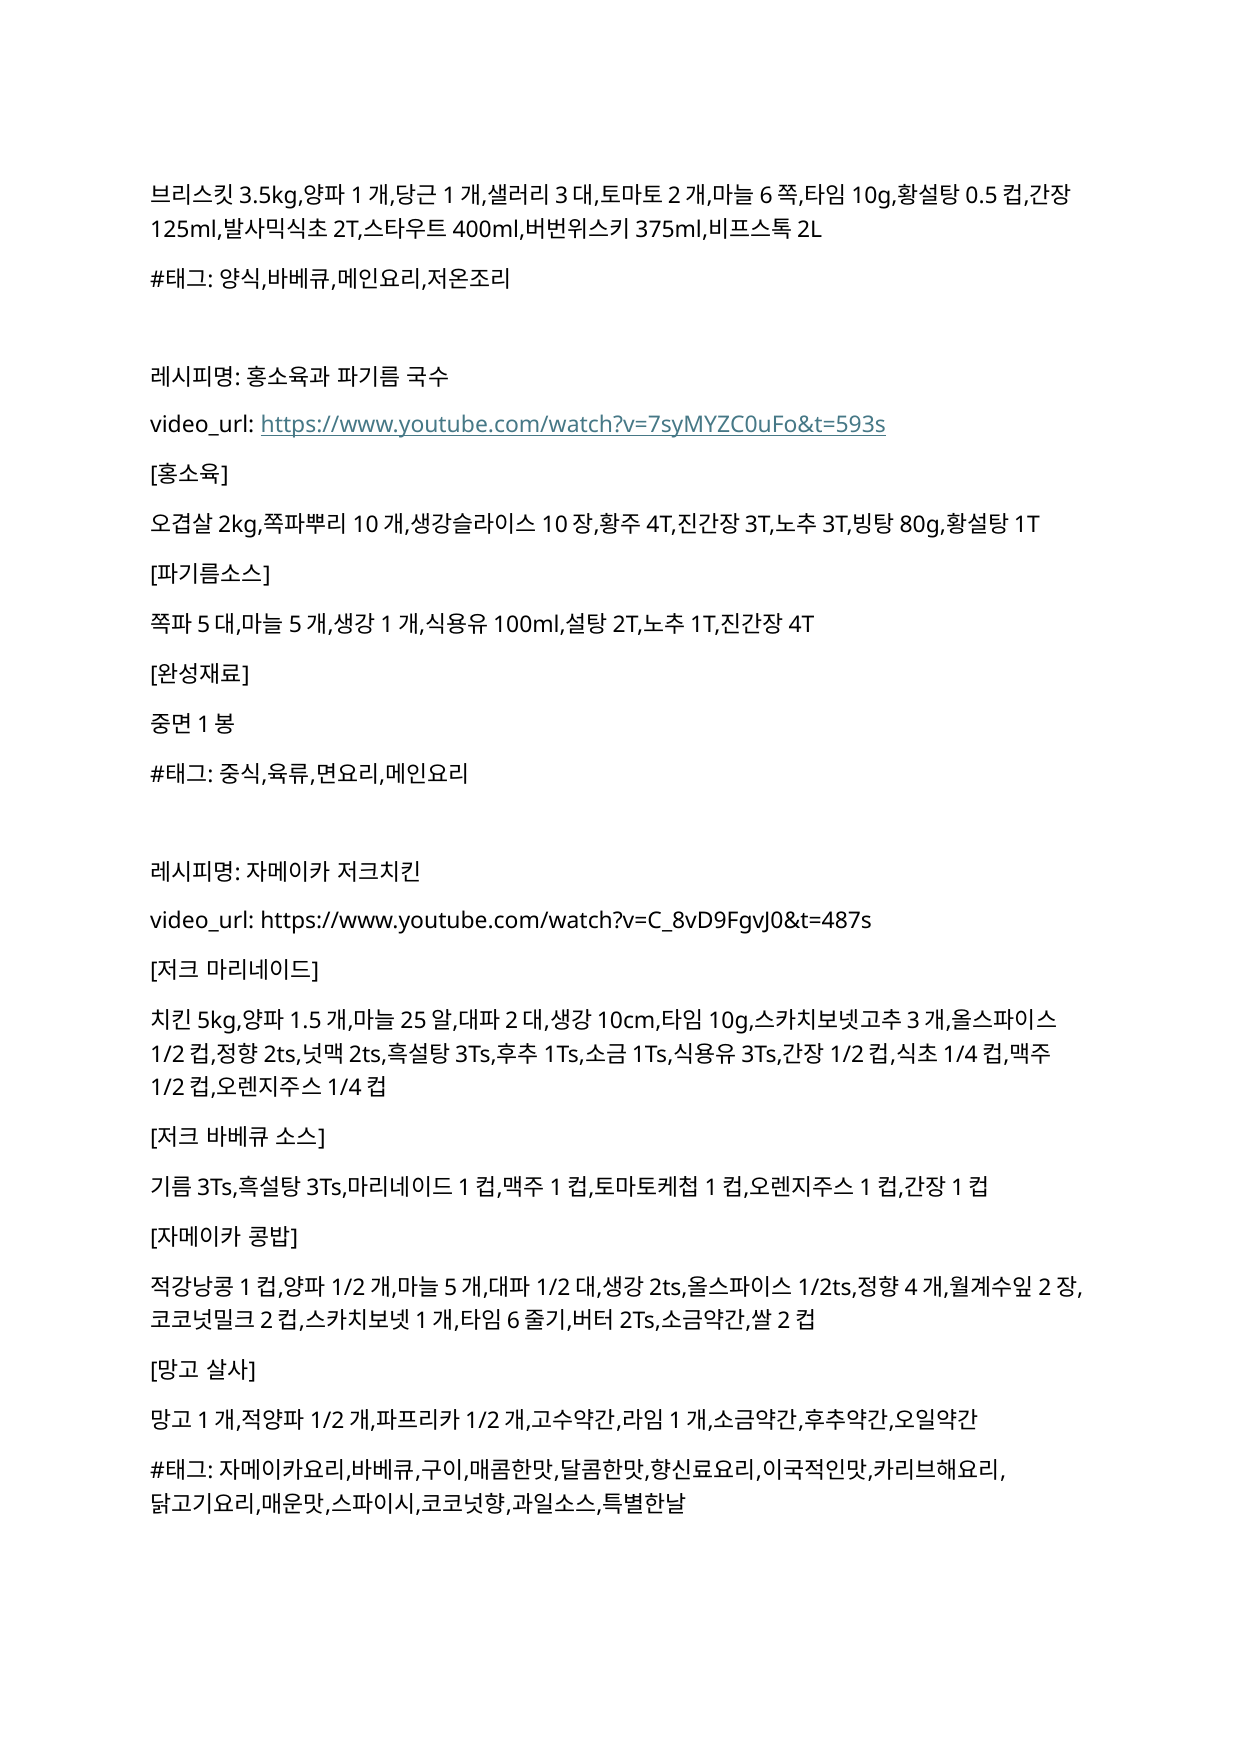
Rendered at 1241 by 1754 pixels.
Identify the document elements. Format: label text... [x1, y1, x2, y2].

text 오겹살2kg,쪽파뿌리10개,생강슬라이스10장,황주4T,진간장3T,노추3T,빙탕80g,황설탕1T [150, 506, 1090, 540]
text #태그: 자메이카요리,바베큐,구이,매콤한맛,달콤한맛,향신료요리,이국적인맛,카리브해요리,닭고기요리,매운맛,스파이시,코코넛향,과일소스,특별한날 [150, 1452, 1090, 1519]
text [파기름소스] [150, 556, 1090, 590]
text video_url: https://www.youtube.com/watch?v=C_8vD9FgvJ0&t=487s [150, 904, 1090, 936]
text [망고 살사] [150, 1352, 1090, 1386]
text 중면1봉 [150, 706, 1090, 740]
text [저크 마리네이드] [150, 952, 1090, 986]
text [완성재료] [150, 656, 1090, 690]
text 레시피명: 자메이카 저크치킨 [150, 854, 1090, 888]
text #태그: 양식,바베큐,메인요리,저온조리 [150, 261, 1090, 294]
text [홍소육] [150, 456, 1090, 490]
text 기름3Ts,흑설탕3Ts,마리네이드1컵,맥주1컵,토마토케첩1컵,오렌지주스1컵,간장1컵 [150, 1169, 1090, 1202]
text 적강낭콩1컵,양파1/2개,마늘5개,대파1/2대,생강2ts,올스파이스1/2ts,정향4개,월계수잎2장,코코넛밀크2컵,스카치보넷1개,타임6줄기,버터2Ts,소금약간,쌀2컵 [150, 1269, 1090, 1336]
text video_url: https://www.youtube.com/watch?v=7syMYZC0uFo&t=593s [150, 408, 1090, 440]
text #태그: 중식,육류,면요리,메인요리 [150, 756, 1090, 790]
text 레시피명: 홍소육과 파기름 국수 [150, 358, 1090, 392]
text 치킨5kg,양파1.5개,마늘25알,대파2대,생강10cm,타임10g,스카치보넷고추3개,올스파이스1/2컵,정향2ts,넛맥2ts,흑설탕3Ts,후추1Ts,소금1Ts,식용유3Ts,간장1/2컵,식초1/4컵,맥주1/2컵,오렌지주스1/4컵 [150, 1002, 1090, 1102]
text [자메이카 콩밥] [150, 1219, 1090, 1252]
text [저크 바베큐 소스] [150, 1119, 1090, 1152]
text 브리스킷3.5kg,양파1개,당근1개,샐러리3대,토마토2개,마늘6쪽,타임10g,황설탕0.5컵,간장125ml,발사믹식초2T,스타우트400ml,버번위스키375ml,비프스톡2L [150, 177, 1090, 244]
text 망고1개,적양파1/2개,파프리카1/2개,고수약간,라임1개,소금약간,후추약간,오일약간 [150, 1402, 1090, 1436]
text 쪽파5대,마늘5개,생강1개,식용유100ml,설탕2T,노추1T,진간장4T [150, 606, 1090, 640]
